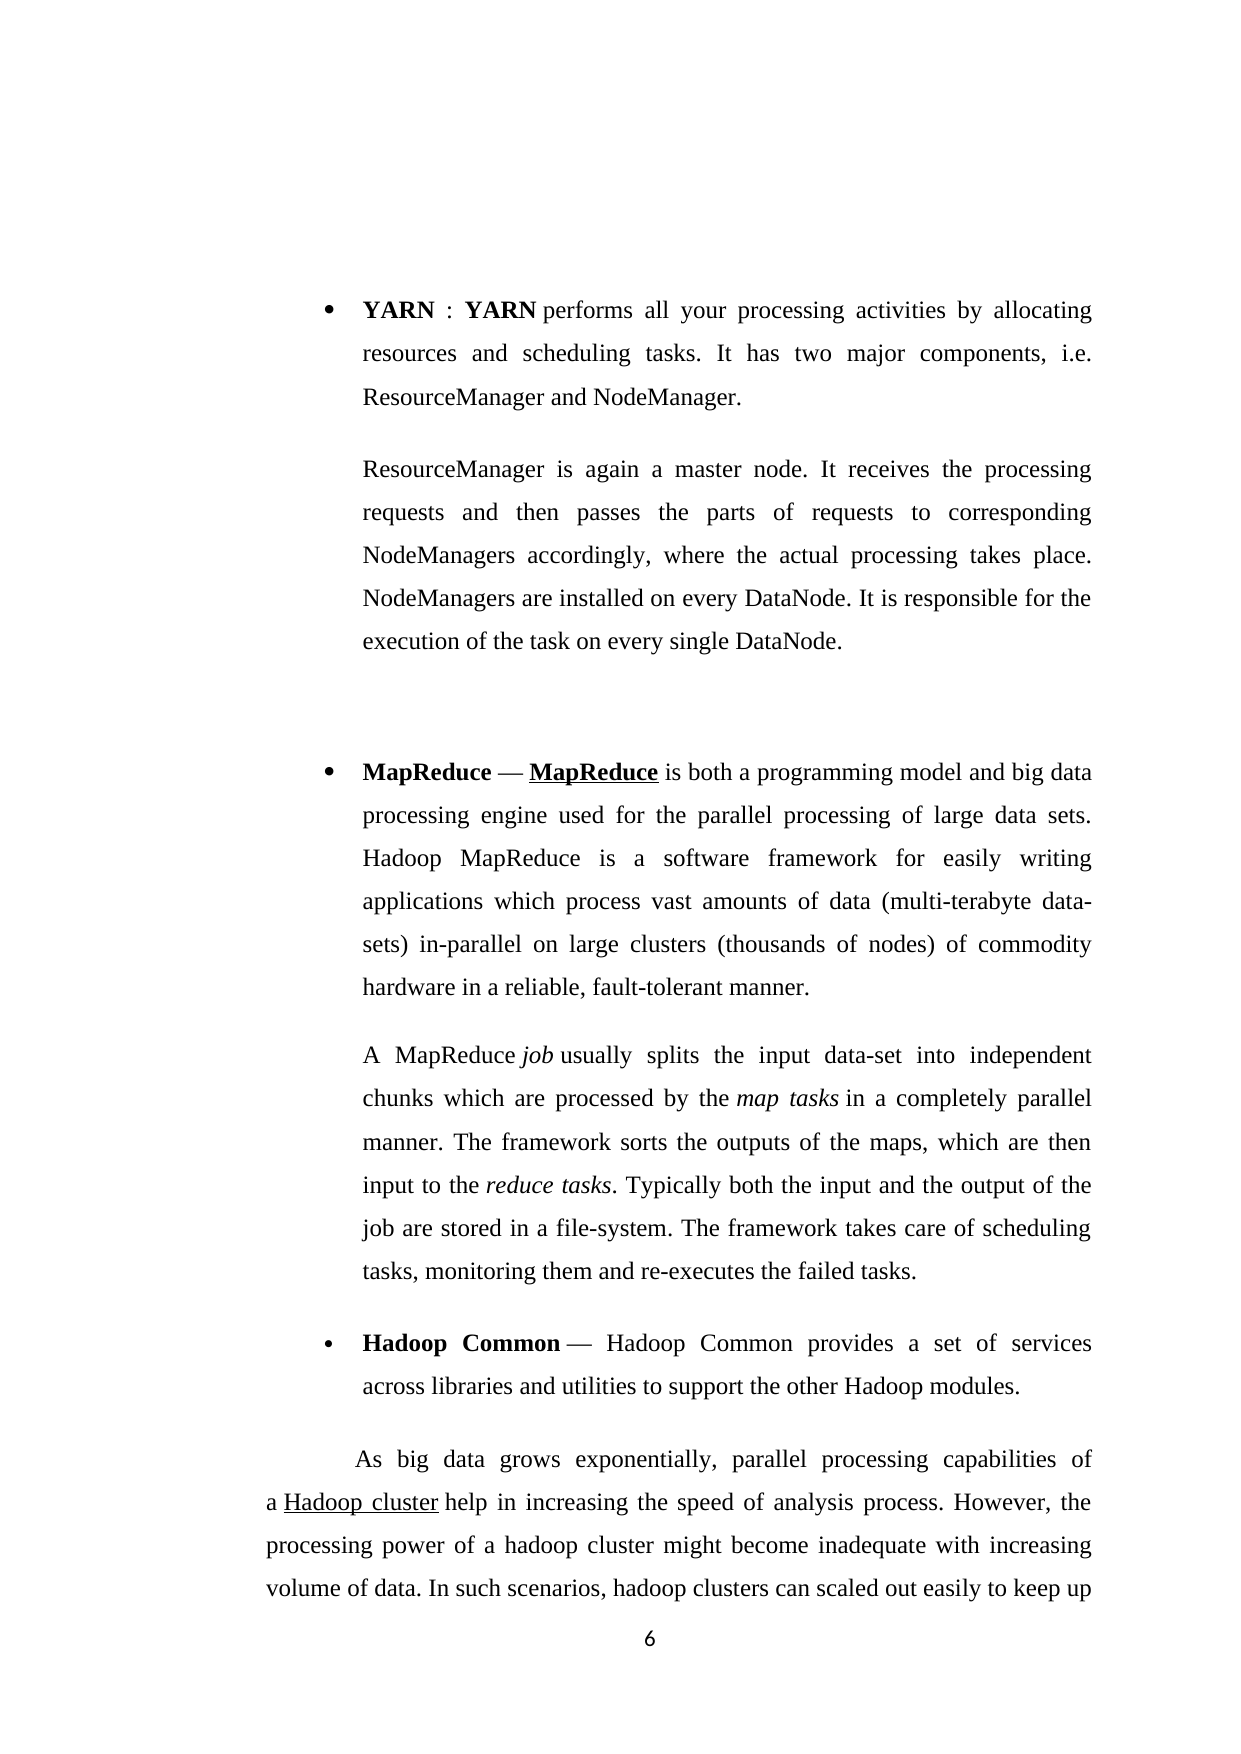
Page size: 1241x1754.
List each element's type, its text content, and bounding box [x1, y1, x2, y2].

list MapReduce — MapReduce is both a programming model and big data processing engine used for the parallel processing of large data sets. Hadoop MapReduce is a software framework for easily writing applications which process vast amounts of data (multi-terabyte data-sets) in-parallel on large clusters (thousands of nodes) of commodity hardware in a reliable, fault-tolerant manner. [325, 757, 1092, 1001]
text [266, 1444, 1092, 1602]
text ResourceManager is again a master node. It receives the processing requests and then passes the parts of requests to corresponding NodeManagers accordingly, where the actual processing takes place. NodeManagers are installed on every DataNode. It is responsible for the execution of the task on every single DataNode. [362, 520, 1092, 655]
list Hadoop Common — Hadoop Common provides a set of services across libraries and utilities to support the other Hadoop modules. [325, 1328, 1092, 1400]
text A MapReduce job usually splits the input data-set into independent chunks which are processed by the map tasks in a completely parallel manner. The framework sorts the outputs of the maps, which are then input to the reduce tasks. Typically both the input and the output of the job are stored in a file-system. The framework takes care of scheduling tasks, monitoring them and re-executes the failed tasks. [362, 1040, 1092, 1285]
list YARN : YARN performs all your processing activities by allocating resources and scheduling tasks. It has two major components, i.e. ResourceManager and NodeManager. [325, 295, 1092, 410]
text ResourceManager is again a master node. It receives the processing requests and then passes the parts of requests to corresponding NodeManagers accordingly, where the actual processing takes place. NodeManagers are installed on every DataNode. It is responsible for the execution of the task on every single DataNode. [362, 454, 1092, 519]
